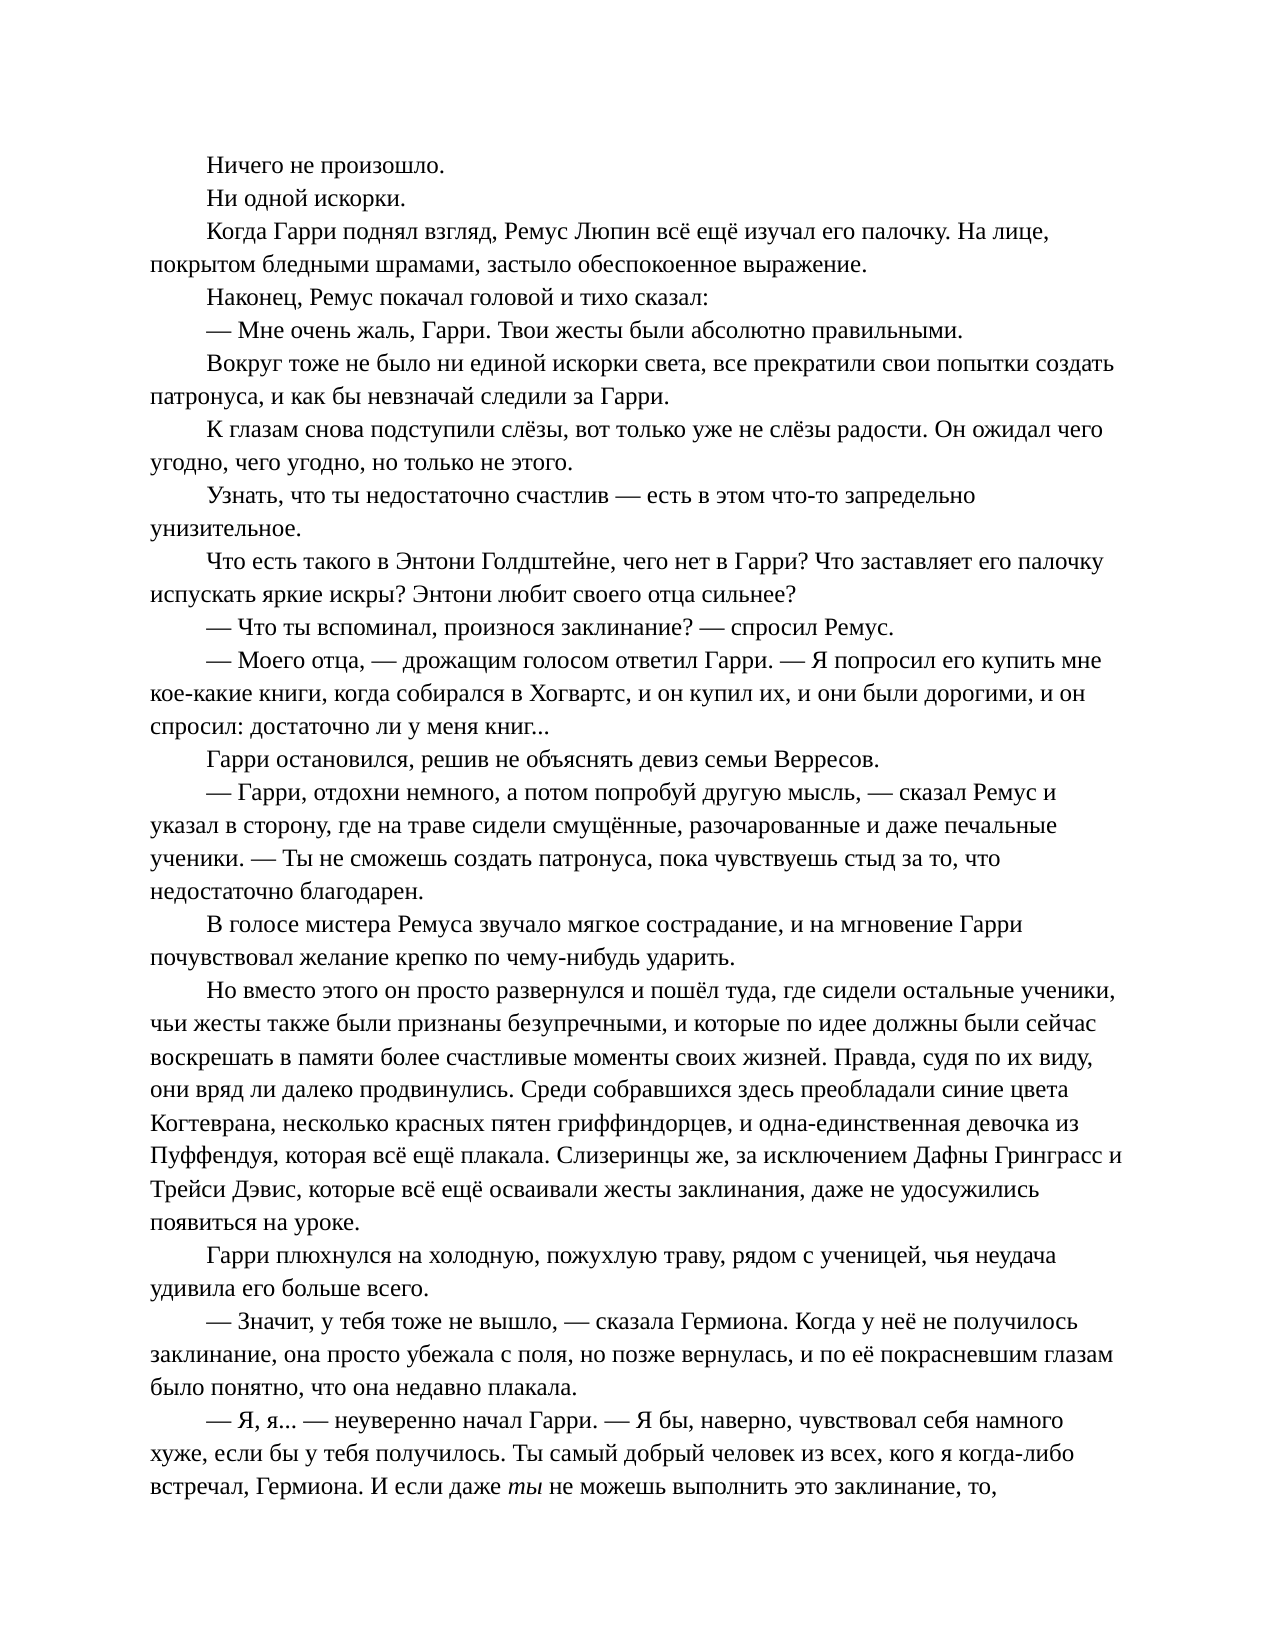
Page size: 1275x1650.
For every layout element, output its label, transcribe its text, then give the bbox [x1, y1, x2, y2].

text Ни одной искорки. [150, 183, 1125, 212]
text — Значит, у тебя тоже не вышло, — сказала Гермиона. Когда у неё не получилось заклинание, она просто убежала с поля, но позже вернулась, и по её покрасневшим глазам было понятно, что она недавно плакала. [150, 1306, 1125, 1401]
text — Моего отца, — дрожащим голосом ответил Гарри. — Я попросил его купить мне кое-какие книги, когда собирался в Хогвартс, и он купил их, и они были дорогими, и он спросил: достаточно ли у меня книг... [150, 645, 1125, 740]
text Гарри плюхнулся на холодную, пожухлую траву, рядом с ученицей, чья неудача удивила его больше всего. [150, 1240, 1125, 1301]
text Ничего не произошло. [150, 150, 1125, 179]
text Узнать, что ты недостаточно счастлив — есть в этом что-то запредельно унизительное. [150, 480, 1125, 542]
text Когда Гарри поднял взгляд, Ремус Люпин всё ещё изучал его палочку. На лице, покрытом бледными шрамами, застыло обеспокоенное выражение. [150, 216, 1125, 278]
text Наконец, Ремус покачал головой и тихо сказал: [150, 282, 1125, 311]
text К глазам снова подступили слёзы, вот только уже не слёзы радости. Он ожидал чего угодно, чего угодно, но только не этого. [150, 414, 1125, 476]
text Гарри остановился, решив не объяснять девиз семьи Верресов. [150, 744, 1125, 773]
text В голосе мистера Ремуса звучало мягкое сострадание, и на мгновение Гарри почувствовал желание крепко по чему-нибудь ударить. [150, 909, 1125, 971]
text — Гарри, отдохни немного, а потом попробуй другую мысль, — сказал Ремус и указал в сторону, где на траве сидели смущённые, разочарованные и даже печальные ученики. — Ты не сможешь создать патронуса, пока чувствуешь стыд за то, что недостаточно благодарен. [150, 777, 1125, 905]
text — Мне очень жаль, Гарри. Твои жесты были абсолютно правильными. [150, 315, 1125, 344]
text Но вместо этого он просто развернулся и пошёл туда, где сидели остальные ученики, чьи жесты также были признаны безупречными, и которые по идее должны были сейчас воскрешать в памяти более счастливые моменты своих жизней. Правда, судя по их виду, они вряд ли далеко продвинулись. Среди собравшихся здесь преобладали синие цвета Когтеврана, несколько красных пятен гриффиндорцев, и одна-единственная девочка из Пуффендуя, которая всё ещё плакала. Слизеринцы же, за исключением Дафны Гринграсс и Трейси Дэвис, которые всё ещё осваивали жесты заклинания, даже не удосужились появиться на уроке. [150, 976, 1125, 1235]
text Что есть такого в Энтони Голдштейне, чего нет в Гарри? Что заставляет его палочку испускать яркие искры? Энтони любит своего отца сильнее? [150, 546, 1125, 608]
text — Что ты вспоминал, произнося заклинание? — спросил Ремус. [150, 612, 1125, 641]
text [150, 1405, 1125, 1499]
text Вокруг тоже не было ни единой искорки света, все прекратили свои попытки создать патронуса, и как бы невзначай следили за Гарри. [150, 348, 1125, 410]
